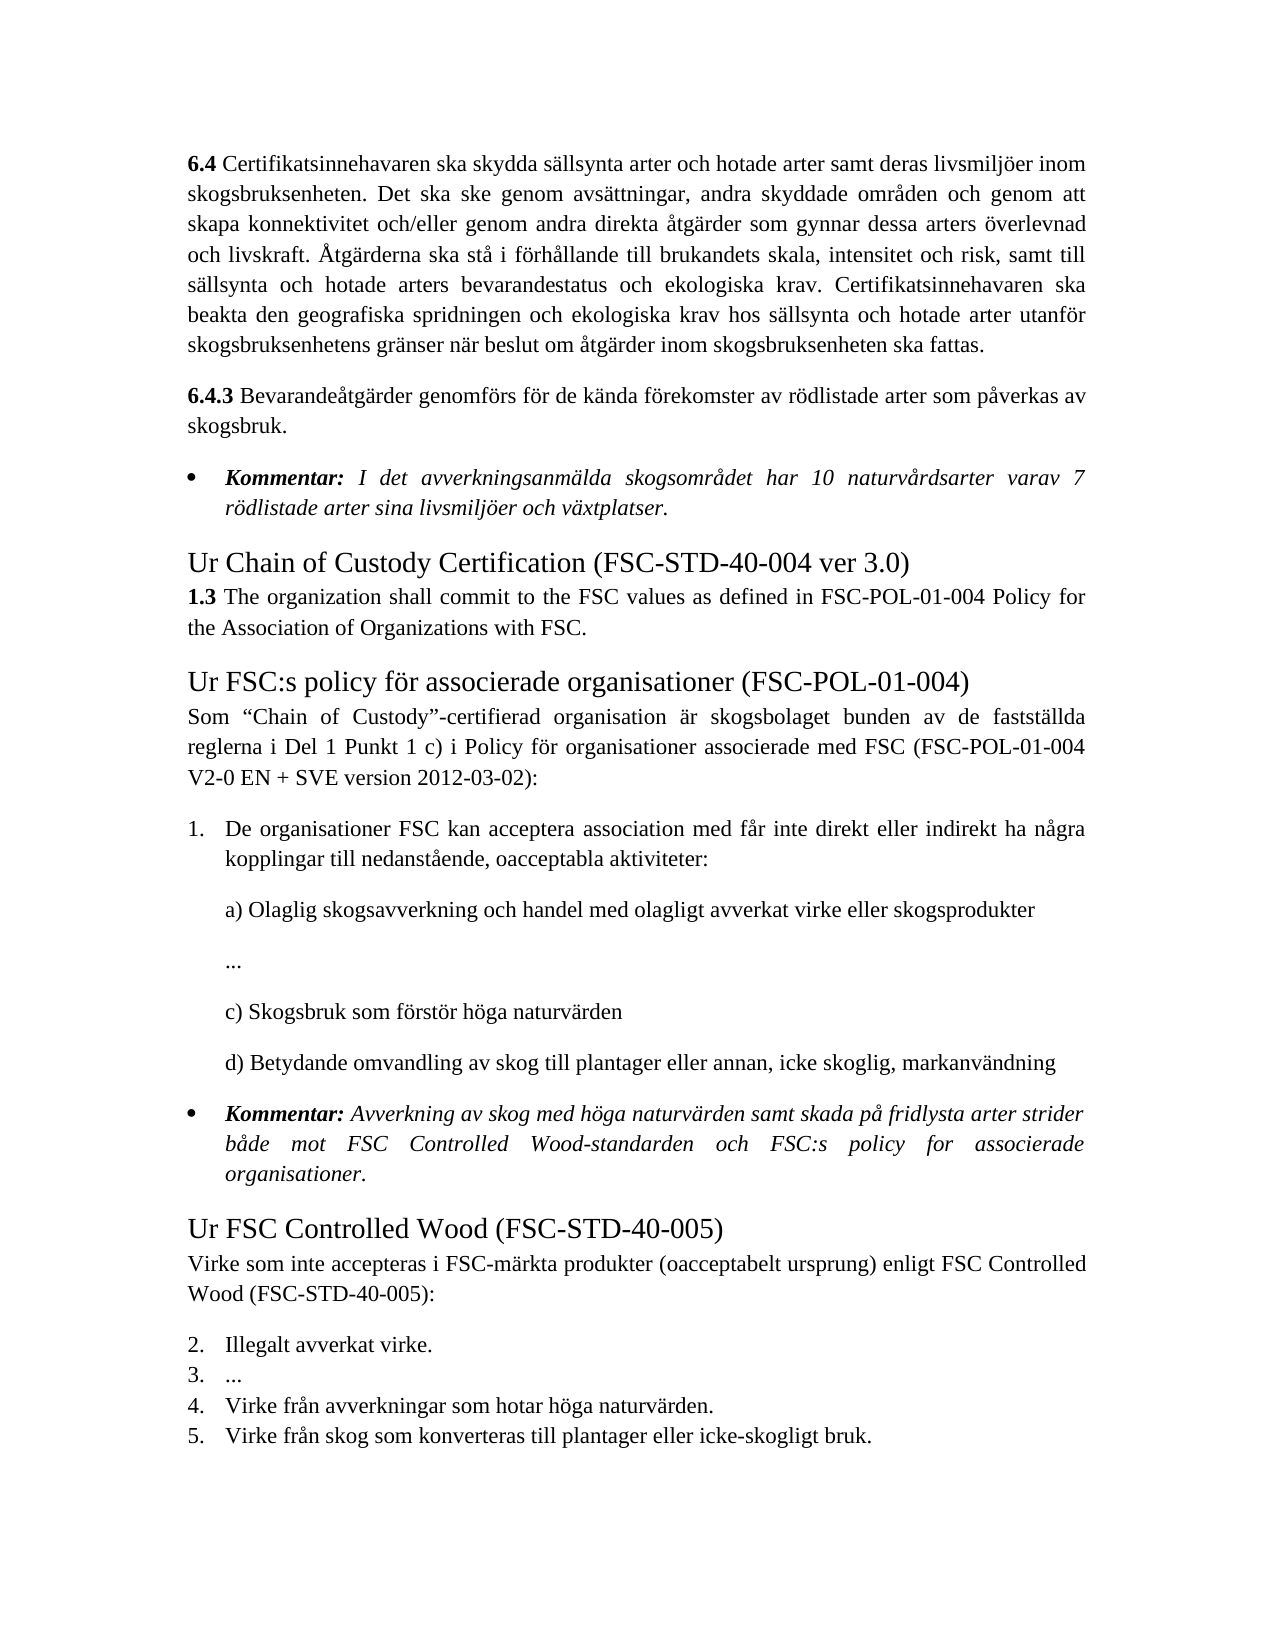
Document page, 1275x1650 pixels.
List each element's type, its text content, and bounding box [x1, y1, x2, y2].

text d) Betydande omvandling av skog till plantager eller annan, icke skoglig, markanvändning [225, 1049, 1087, 1075]
subtitle Ur Chain of Custody Certification (FSC-STD-40-004 ver 3.0) [187, 545, 1087, 578]
list De organisationer FSC kan acceptera association med får inte direkt eller indirekt ha några kopplingar till nedanstående, oacceptabla aktiviteter: [187, 814, 1087, 871]
text ... [225, 947, 1087, 973]
text c) Skogsbruk som förstör höga naturvärden [225, 998, 1087, 1024]
subtitle Ur FSC Controlled Wood (FSC-STD-40-005) [187, 1211, 1087, 1245]
list Kommentar: I det avverkningsanmälda skogsområdet har 10 naturvårdsarter varav 7 rödlistade arter sina livsmiljöer och växtplatser. [187, 463, 1087, 520]
list Virke från skog som konverteras till plantager eller icke-skogligt bruk. [187, 1422, 1087, 1448]
list Illegalt avverkat virke. [187, 1331, 1087, 1358]
subtitle Ur FSC:s policy för associerade organisationer (FSC-POL-01-004) [187, 664, 1087, 698]
text a) Olaglig skogsavverkning och handel med olagligt avverkat virke eller skogsprodukter [225, 896, 1087, 922]
list Virke från avverkningar som hotar höga naturvärden. [187, 1392, 1087, 1418]
text 6.4.3 Bevarandeåtgärder genomförs för de kända förekomster av rödlistade arter som påverkas av skogsbruk. [187, 382, 1087, 439]
text Som “Chain of Custody”-certifierad organisation är skogsbolaget bunden av de fastställda reglerna i Del 1 Punkt 1 c) i Policy för organisationer associerade med FSC (FSC-POL-01-004 V2-0 EN + SVE version 2012-03-02): [187, 703, 1087, 790]
text Virke som inte accepteras i FSC-märkta produkter (oacceptabelt ursprung) enligt FSC Controlled Wood (FSC-STD-40-005): [187, 1250, 1087, 1307]
text 1.3 The organization shall commit to the FSC values as defined in FSC-POL-01-004 Policy for the Association of Organizations with FSC. [187, 583, 1087, 640]
text 6.4 Certifikatsinnehavaren ska skydda sällsynta arter och hotade arter samt deras livsmiljöer inom skogsbruksenheten. Det ska ske genom avsättningar, andra skyddade områden och genom att skapa konnektivitet och/eller genom andra direkta åtgärder som gynnar dessa arters överlevnad och livskraft. Åtgärderna ska stå i förhållande till brukandets skala, intensitet och risk, samt till sällsynta och hotade arters bevarandestatus och ekologiska krav. Certifikatsinnehavaren ska beakta den geografiska spridningen och ekologiska krav hos sällsynta och hotade arter utanför skogsbruksenhetens gränser när beslut om åtgärder inom skogsbruksenheten ska fattas. [187, 150, 1087, 358]
list ... [187, 1361, 1087, 1388]
